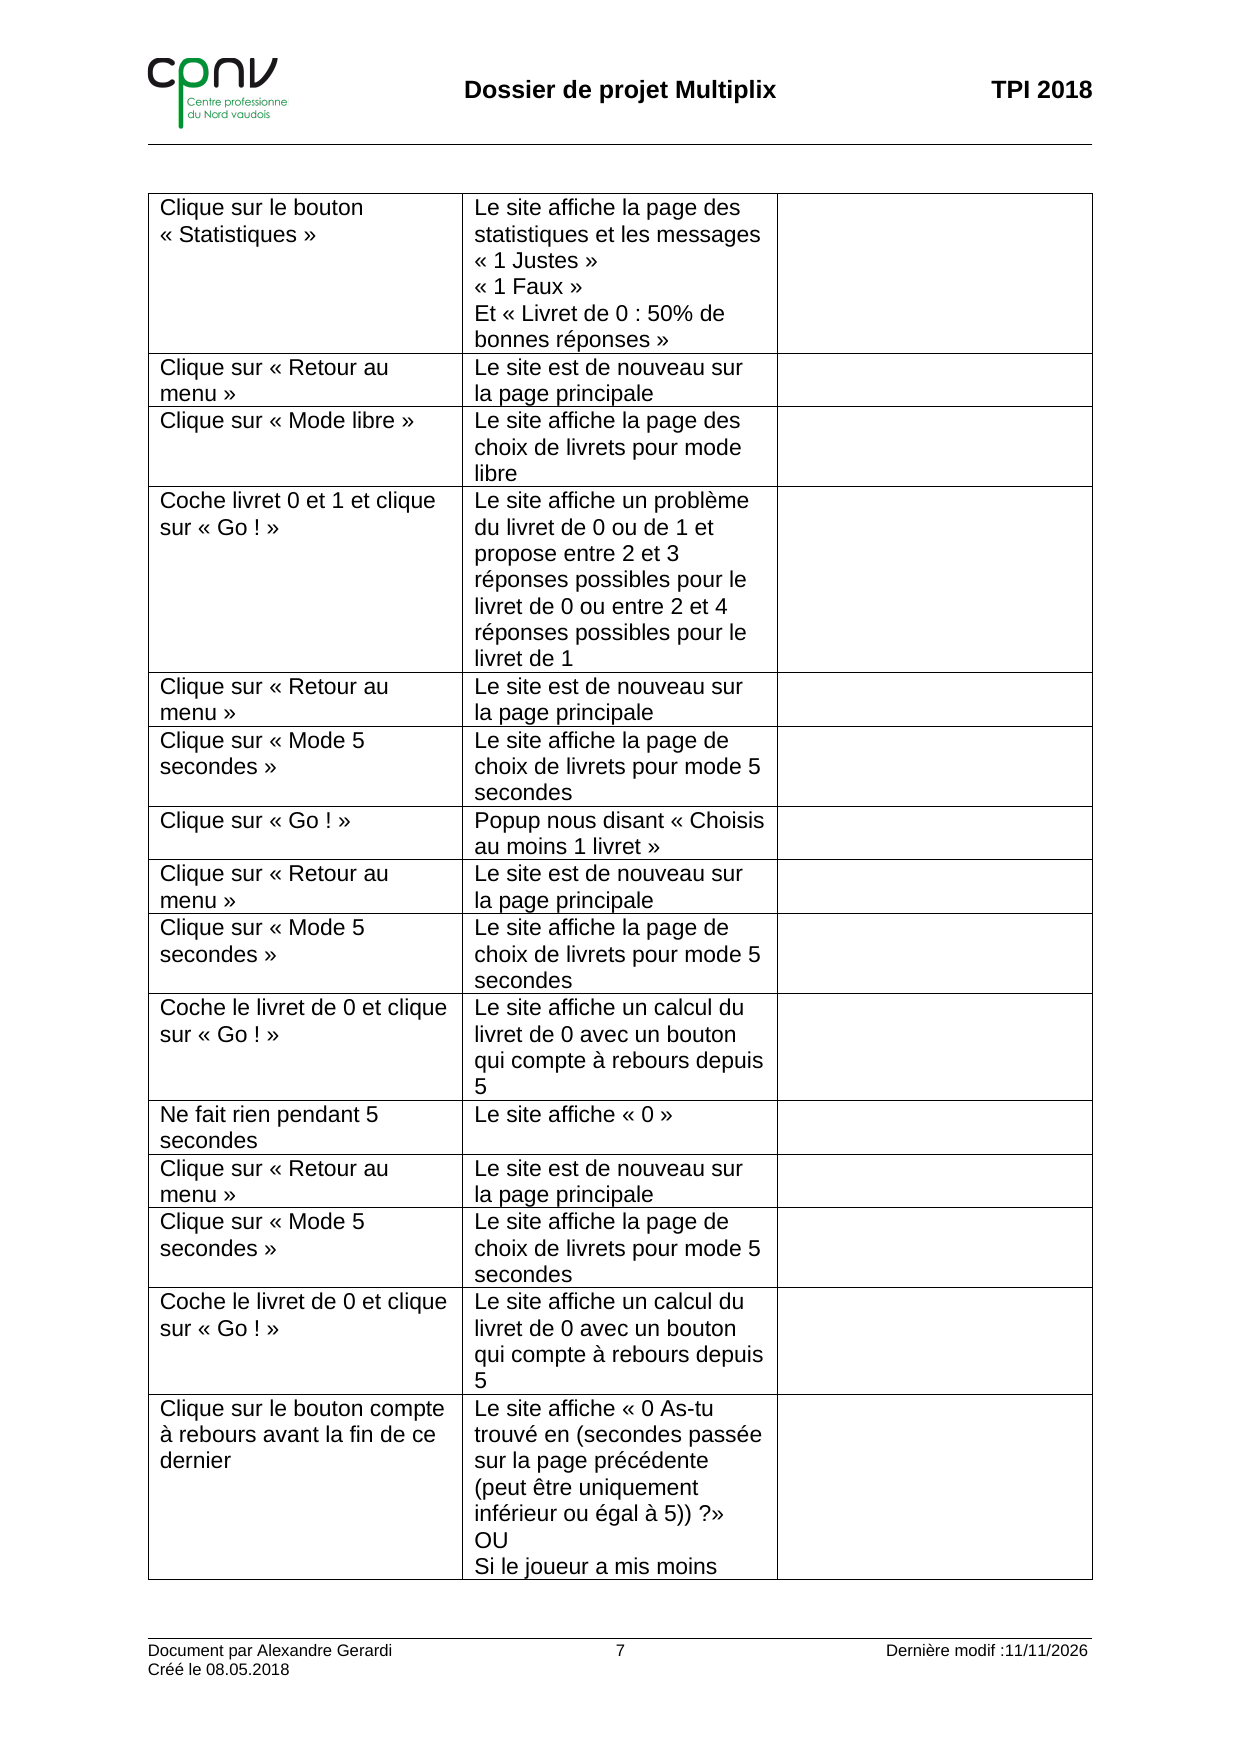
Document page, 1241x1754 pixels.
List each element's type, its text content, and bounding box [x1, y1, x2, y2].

table_cell Clique sur « Go ! » [149, 807, 462, 859]
table_cell Le site affiche la page de choix de livrets pour mode 5 secondes [463, 727, 777, 806]
table_cell Le site est de nouveau sur la page principale [463, 1155, 777, 1207]
table_cell [778, 487, 1092, 672]
table_cell [778, 673, 1092, 726]
table_cell [778, 807, 1092, 859]
table_cell Coche le livret de 0 et clique sur « Go ! » [149, 994, 462, 1100]
table_cell Clique sur le bouton compte à rebours avant la fin de ce dernier [149, 1395, 462, 1579]
picture [147, 58, 289, 129]
table_cell Le site affiche la page des statistiques et les messages « 1 Justes » « 1 Faux » Et « Livret de 0 : 50% de bonnes réponses » [463, 194, 777, 352]
table_cell [778, 914, 1092, 993]
table_cell [778, 994, 1092, 1100]
table_cell Le site affiche un problème du livret de 0 ou de 1 et propose entre 2 et 3 réponses possibles pour le livret de 0 ou entre 2 et 4 réponses possibles pour le livret de 1 [463, 487, 777, 672]
table_cell [778, 1101, 1092, 1153]
table_cell Clique sur « Mode libre » [149, 407, 462, 486]
table_cell Le site affiche un calcul du livret de 0 avec un bouton qui compte à rebours depuis 5 [463, 994, 777, 1100]
table_cell Clique sur « Retour au menu » [149, 860, 462, 913]
table_cell Clique sur « Mode 5 secondes » [149, 1208, 462, 1287]
table_cell [778, 860, 1092, 913]
table_cell [778, 1288, 1092, 1394]
table_cell Le site est de nouveau sur la page principale [463, 860, 777, 913]
table_cell Le site est de nouveau sur la page principale [463, 673, 777, 726]
table_cell Clique sur « Retour au menu » [149, 354, 462, 406]
table_cell [778, 194, 1092, 352]
table_cell Clique sur « Mode 5 secondes » [149, 727, 462, 806]
table_cell Ne fait rien pendant 5 secondes [149, 1101, 462, 1153]
table_cell Clique sur « Retour au menu » [149, 1155, 462, 1207]
table_cell Le site affiche la page de choix de livrets pour mode 5 secondes [463, 1208, 777, 1287]
table_cell Le site affiche la page des choix de livrets pour mode libre [463, 407, 777, 486]
table_cell [778, 1155, 1092, 1207]
table_cell Le site affiche un calcul du livret de 0 avec un bouton qui compte à rebours depuis 5 [463, 1288, 777, 1394]
table_cell Coche livret 0 et 1 et clique sur « Go ! » [149, 487, 462, 672]
table_cell Clique sur « Mode 5 secondes » [149, 914, 462, 993]
table_cell [778, 727, 1092, 806]
table_cell Le site affiche « 0 » [463, 1101, 777, 1153]
table_cell Coche le livret de 0 et clique sur « Go ! » [149, 1288, 462, 1394]
table_cell [778, 407, 1092, 486]
table_cell Le site est de nouveau sur la page principale [463, 354, 777, 406]
table_cell Popup nous disant « Choisis au moins 1 livret » [463, 807, 777, 859]
table_cell Le site affiche la page de choix de livrets pour mode 5 secondes [463, 914, 777, 993]
table_cell [778, 354, 1092, 406]
table_cell [778, 1208, 1092, 1287]
table_cell Clique sur le bouton « Statistiques » [149, 194, 462, 352]
table_cell Clique sur « Retour au menu » [149, 673, 462, 726]
table_cell [778, 1395, 1092, 1579]
